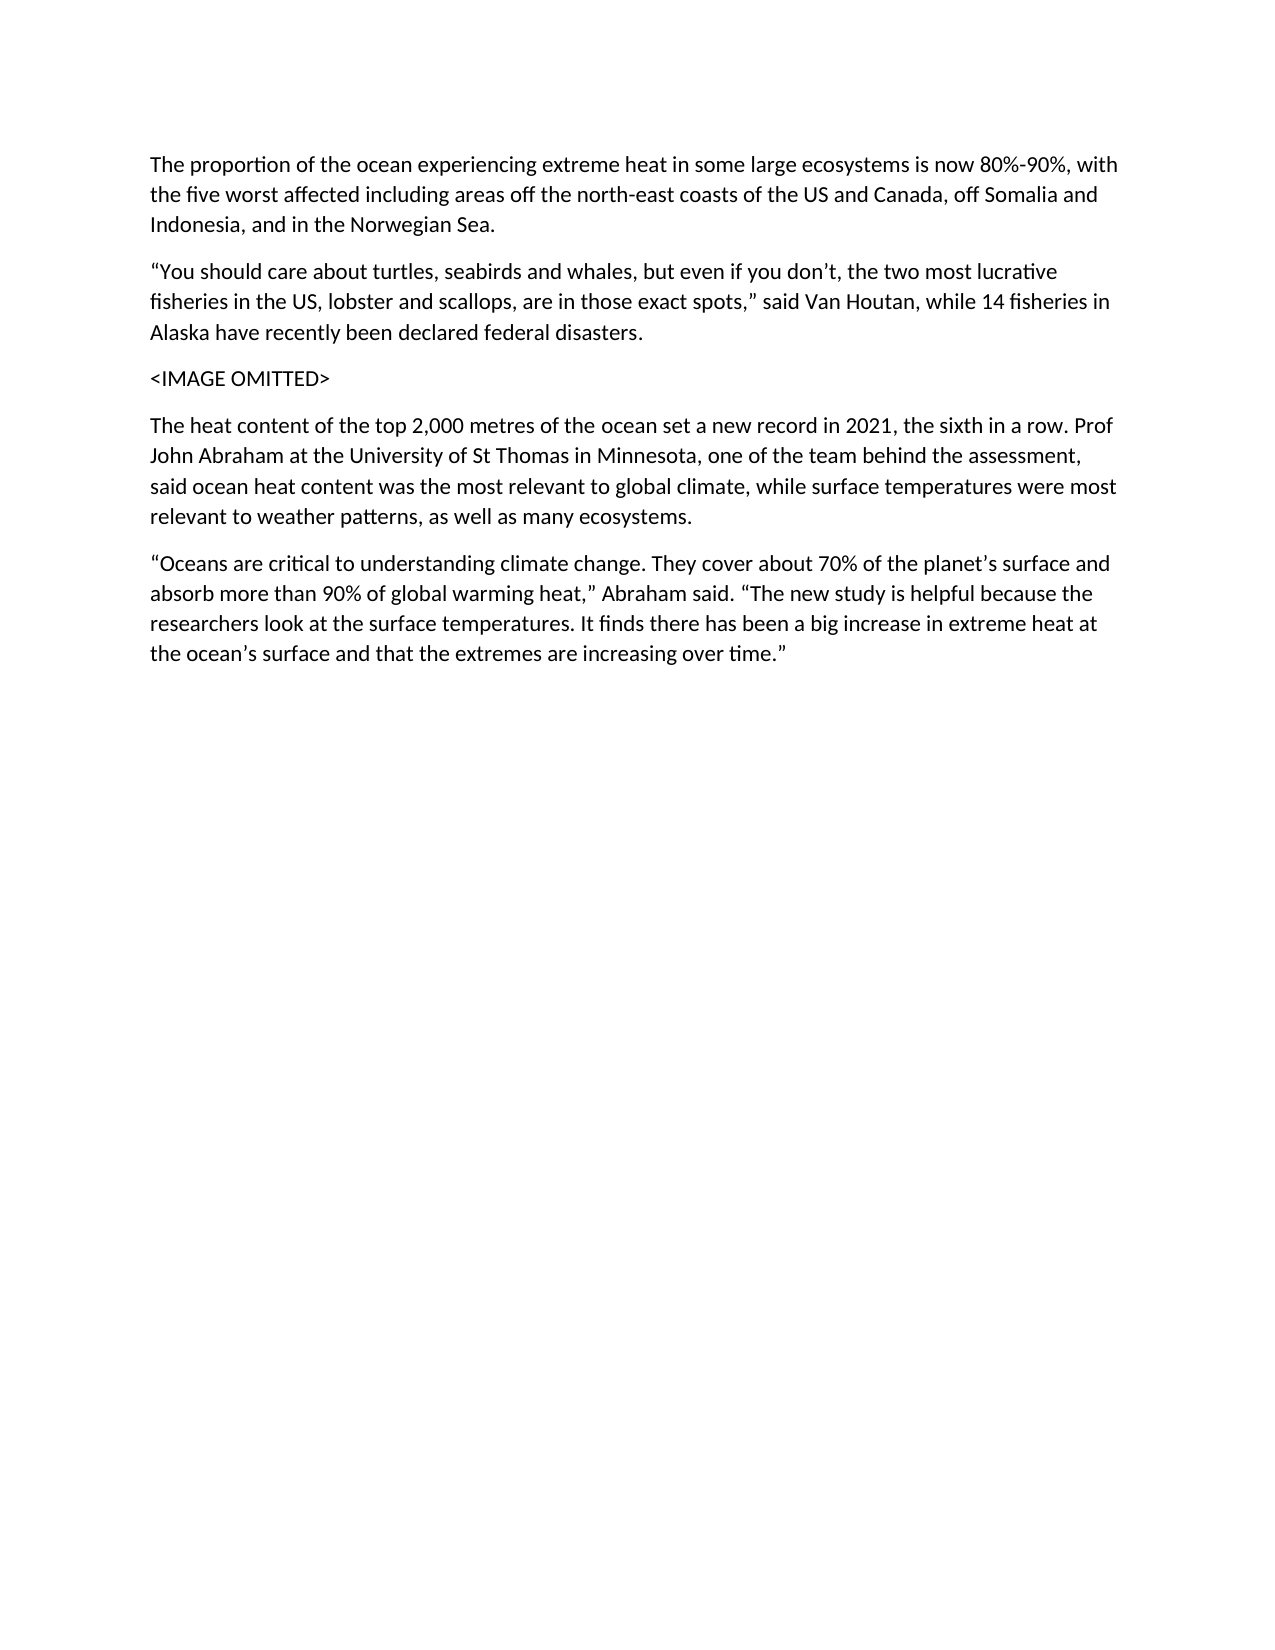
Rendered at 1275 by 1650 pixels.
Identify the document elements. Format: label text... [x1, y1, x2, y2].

text “You should care about turtles, seabirds and whales, but even if you don’t, the two most lucrative fisheries in the US, lobster and scallops, are in those exact spots,” said Van Houtan, while 14 fisheries in Alaska have recently been declared federal disasters. [150, 257, 1125, 346]
text The proportion of the ocean experiencing extreme heat in some large ecosystems is now 80%-90%, with the five worst affected including areas off the north-east coasts of the US and Canada, off Somalia and Indonesia, and in the Norwegian Sea. [150, 150, 1125, 238]
text The heat content of the top 2,000 metres of the ocean set a new record in 2021, the sixth in a row. Prof John Abraham at the University of St Thomas in Minnesota, one of the team behind the assessment, said ocean heat content was the most relevant to global climate, while surface temperatures were most relevant to weather patterns, as well as many ecosystems. [150, 411, 1125, 530]
text “Oceans are critical to understanding climate change. They cover about 70% of the planet’s surface and absorb more than 90% of global warming heat,” Abraham said. “The new study is helpful because the researchers look at the surface temperatures. It finds there has been a big increase in extreme heat at the ocean’s surface and that the extremes are increasing over time.” [150, 549, 1125, 668]
text <IMAGE OMITTED> [150, 364, 1125, 393]
